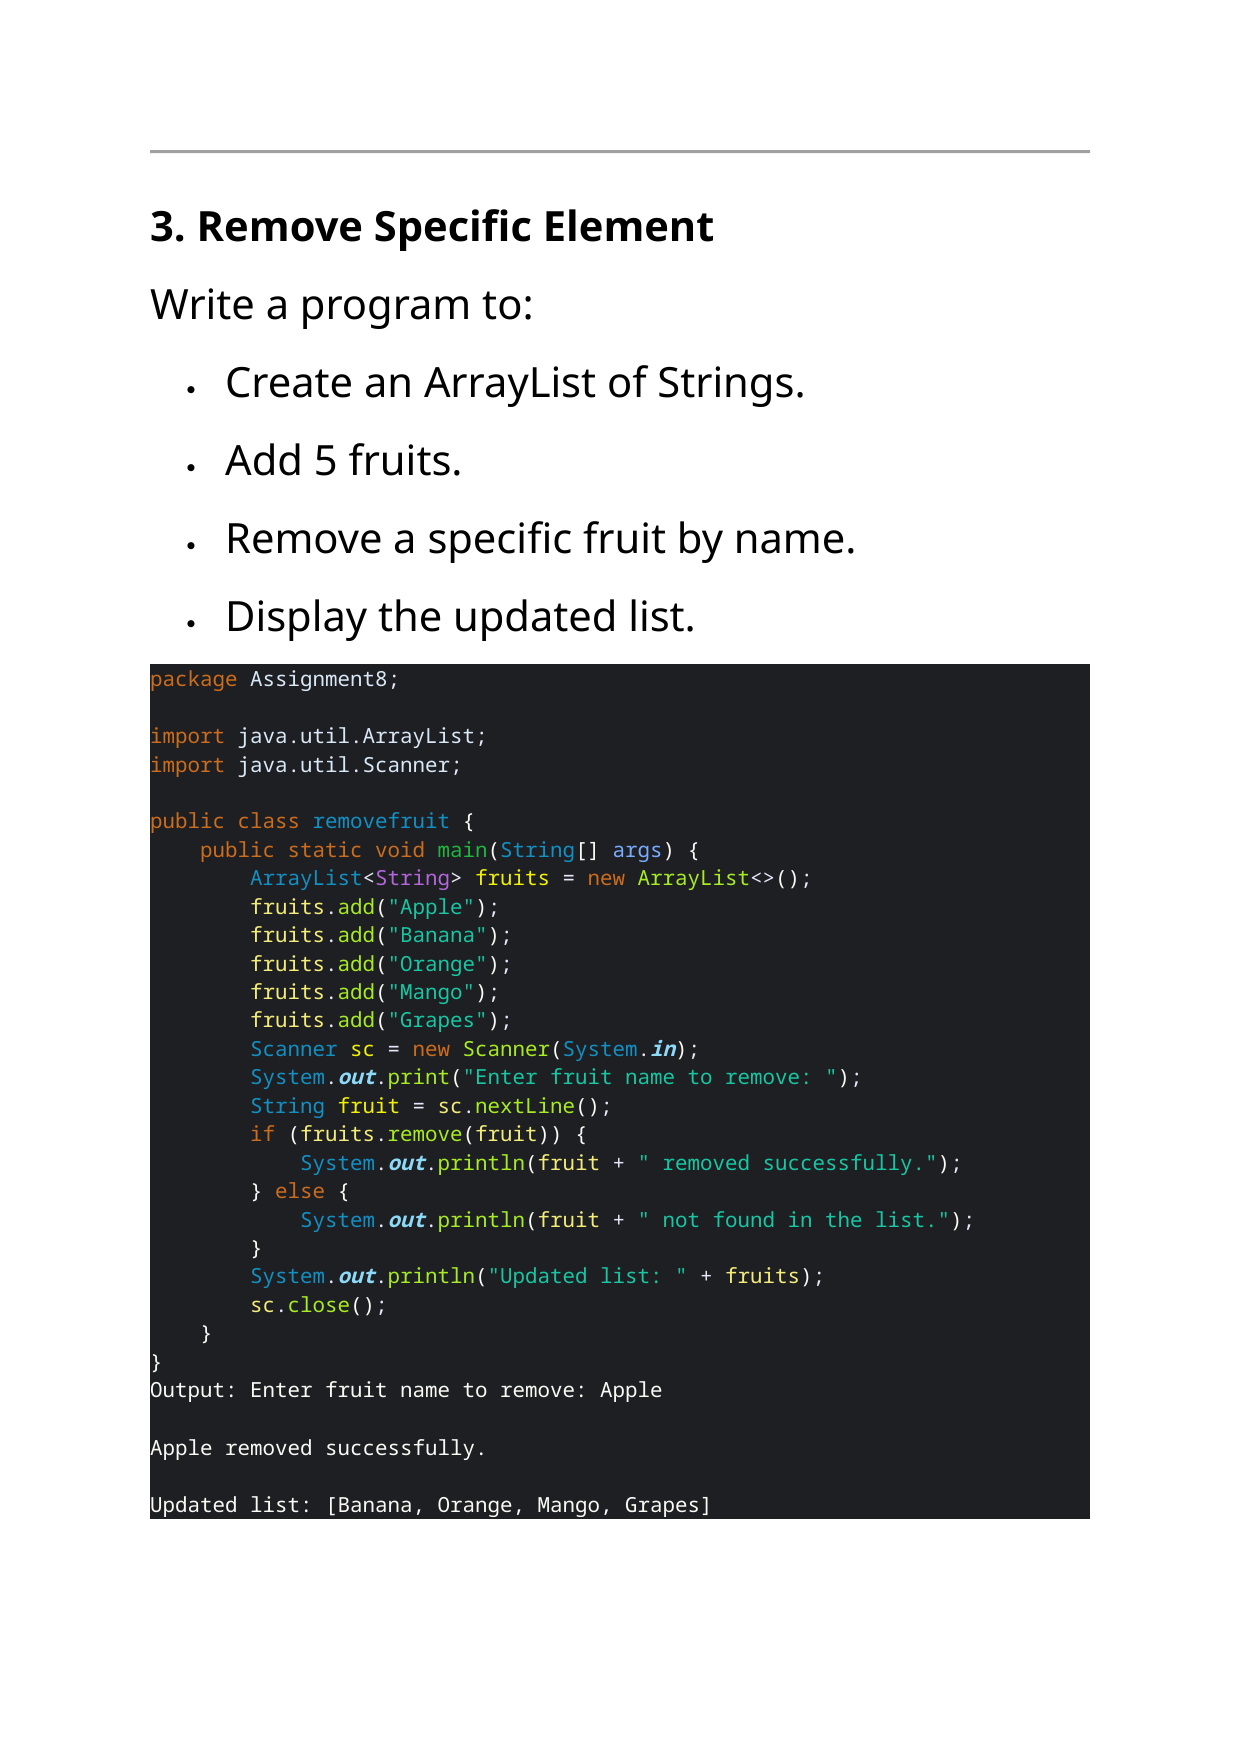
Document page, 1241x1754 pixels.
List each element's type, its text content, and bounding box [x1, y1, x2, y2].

text fruits.add("Apple"); [150, 892, 1090, 920]
text Output: Enter fruit name to remove: Apple [150, 1375, 1090, 1404]
list Display the updated list. [187, 586, 1090, 643]
text System.out.println(fruit + " not found in the list."); [150, 1205, 1090, 1233]
text System.out.print("Enter fruit name to remove: "); [150, 1062, 1090, 1091]
text fruits.add("Banana"); [150, 920, 1090, 949]
text ArrayList<String> fruits = new ArrayList<>(); [150, 863, 1090, 892]
text Write a program to: [150, 275, 1090, 332]
list Remove a specific fruit by name. [187, 508, 1090, 565]
text fruits.add("Grapes"); [150, 1006, 1090, 1034]
text Updated list: [Banana, Orange, Mango, Grapes] [150, 1491, 1090, 1519]
text public static void main(String[] args) { [150, 835, 1090, 863]
text package Assignment8; [150, 664, 1090, 693]
list Add 5 fruits. [187, 431, 1090, 487]
text fruits.add("Orange"); [150, 949, 1090, 977]
text String fruit = sc.nextLine(); [150, 1091, 1090, 1119]
text } else { [150, 1176, 1090, 1205]
text sc.close(); [150, 1290, 1090, 1318]
text Apple removed successfully. [150, 1433, 1090, 1461]
text } [150, 1318, 1090, 1347]
text Scanner sc = new Scanner(System.in); [150, 1034, 1090, 1062]
text 3. Remove Specific Element [150, 197, 1090, 254]
text import java.util.Scanner; [150, 750, 1090, 778]
text if (fruits.remove(fruit)) { [150, 1119, 1090, 1148]
text } [150, 1347, 1090, 1375]
text System.out.println("Updated list: " + fruits); [150, 1262, 1090, 1290]
list Create an ArrayList of Strings. [187, 353, 1090, 409]
text } [150, 1233, 1090, 1262]
text fruits.add("Mango"); [150, 977, 1090, 1006]
text public class removefruit { [150, 807, 1090, 835]
text System.out.println(fruit + " removed successfully."); [150, 1148, 1090, 1176]
text import java.util.ArrayList; [150, 721, 1090, 750]
